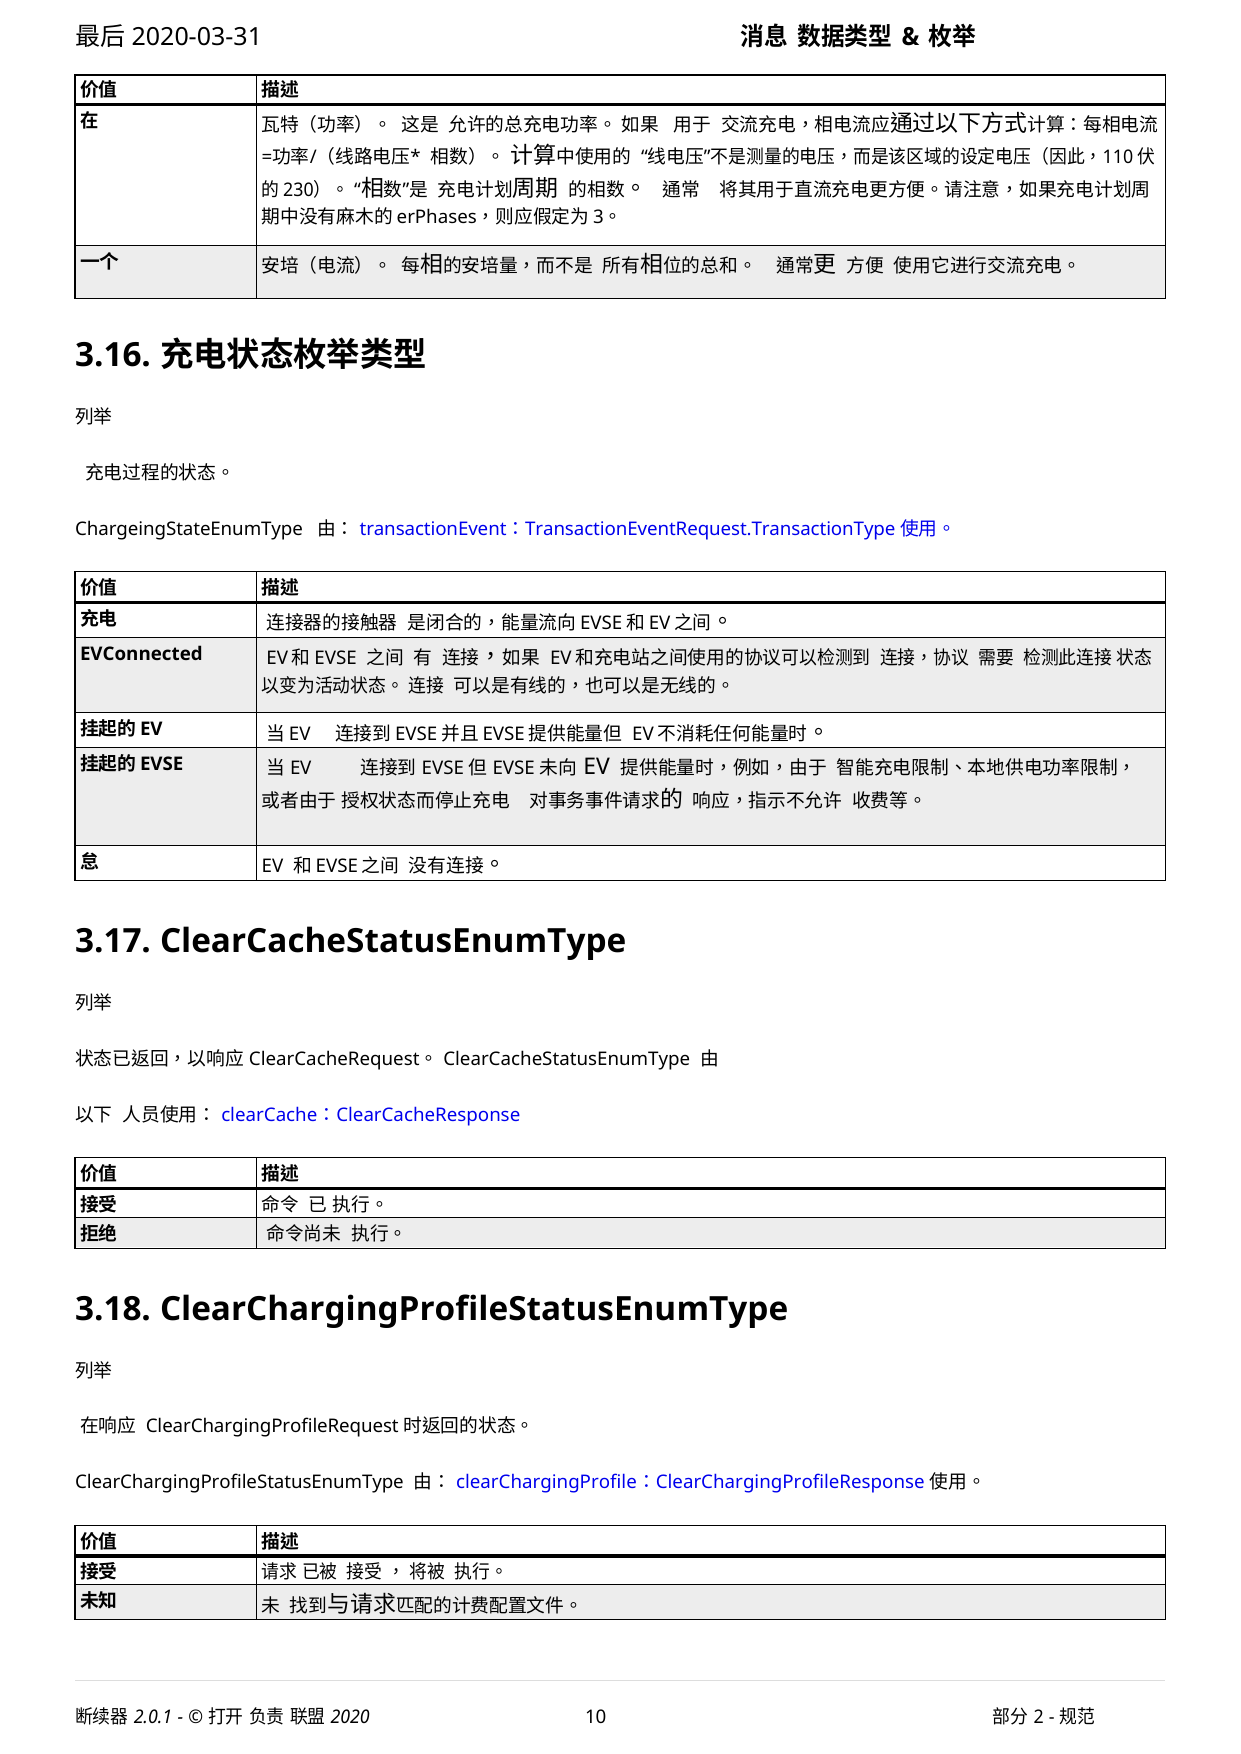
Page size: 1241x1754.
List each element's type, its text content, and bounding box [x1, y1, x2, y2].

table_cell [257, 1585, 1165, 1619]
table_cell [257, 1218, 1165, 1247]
text ClearChargingProfileStatusEnumType 由： clearChargingProfile：ClearChargingProfileResponse 使用。 [75, 1468, 1178, 1494]
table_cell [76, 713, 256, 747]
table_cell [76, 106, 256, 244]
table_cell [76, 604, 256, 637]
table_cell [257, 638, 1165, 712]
text 充电过程的状态。 [75, 459, 1178, 485]
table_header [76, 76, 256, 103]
text 列举 [75, 989, 1178, 1015]
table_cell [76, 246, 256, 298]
text ChargeingStateEnumType 由： transactionEvent：TransactionEventRequest.TransactionType 使用。 [75, 515, 1178, 540]
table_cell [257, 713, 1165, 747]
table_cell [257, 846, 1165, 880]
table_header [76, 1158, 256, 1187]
text 列举 [75, 1357, 1178, 1383]
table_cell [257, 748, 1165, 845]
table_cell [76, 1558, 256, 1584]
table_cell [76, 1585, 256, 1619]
subtitle ClearChargingProfileStatusEnumType [75, 1284, 1178, 1330]
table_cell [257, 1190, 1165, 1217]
text 列举 [75, 404, 1178, 429]
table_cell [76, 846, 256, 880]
subtitle 充电状态枚举类型 [75, 331, 1178, 376]
text 在响应 ClearChargingProfileRequest 时返回的状态。 [75, 1413, 1178, 1438]
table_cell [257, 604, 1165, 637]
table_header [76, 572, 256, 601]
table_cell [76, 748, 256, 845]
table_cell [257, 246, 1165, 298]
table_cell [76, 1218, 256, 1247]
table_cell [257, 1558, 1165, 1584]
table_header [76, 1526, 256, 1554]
text 状态已返回，以响应 ClearCacheRequest。 ClearCacheStatusEnumType 由以下 人员使用： clearCache：ClearCacheResponse [75, 1045, 731, 1126]
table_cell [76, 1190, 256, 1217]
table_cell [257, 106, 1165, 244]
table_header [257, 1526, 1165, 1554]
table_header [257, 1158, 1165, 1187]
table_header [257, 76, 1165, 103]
subtitle ClearCacheStatusEnumType [75, 917, 1178, 962]
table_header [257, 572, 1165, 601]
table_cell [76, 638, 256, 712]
